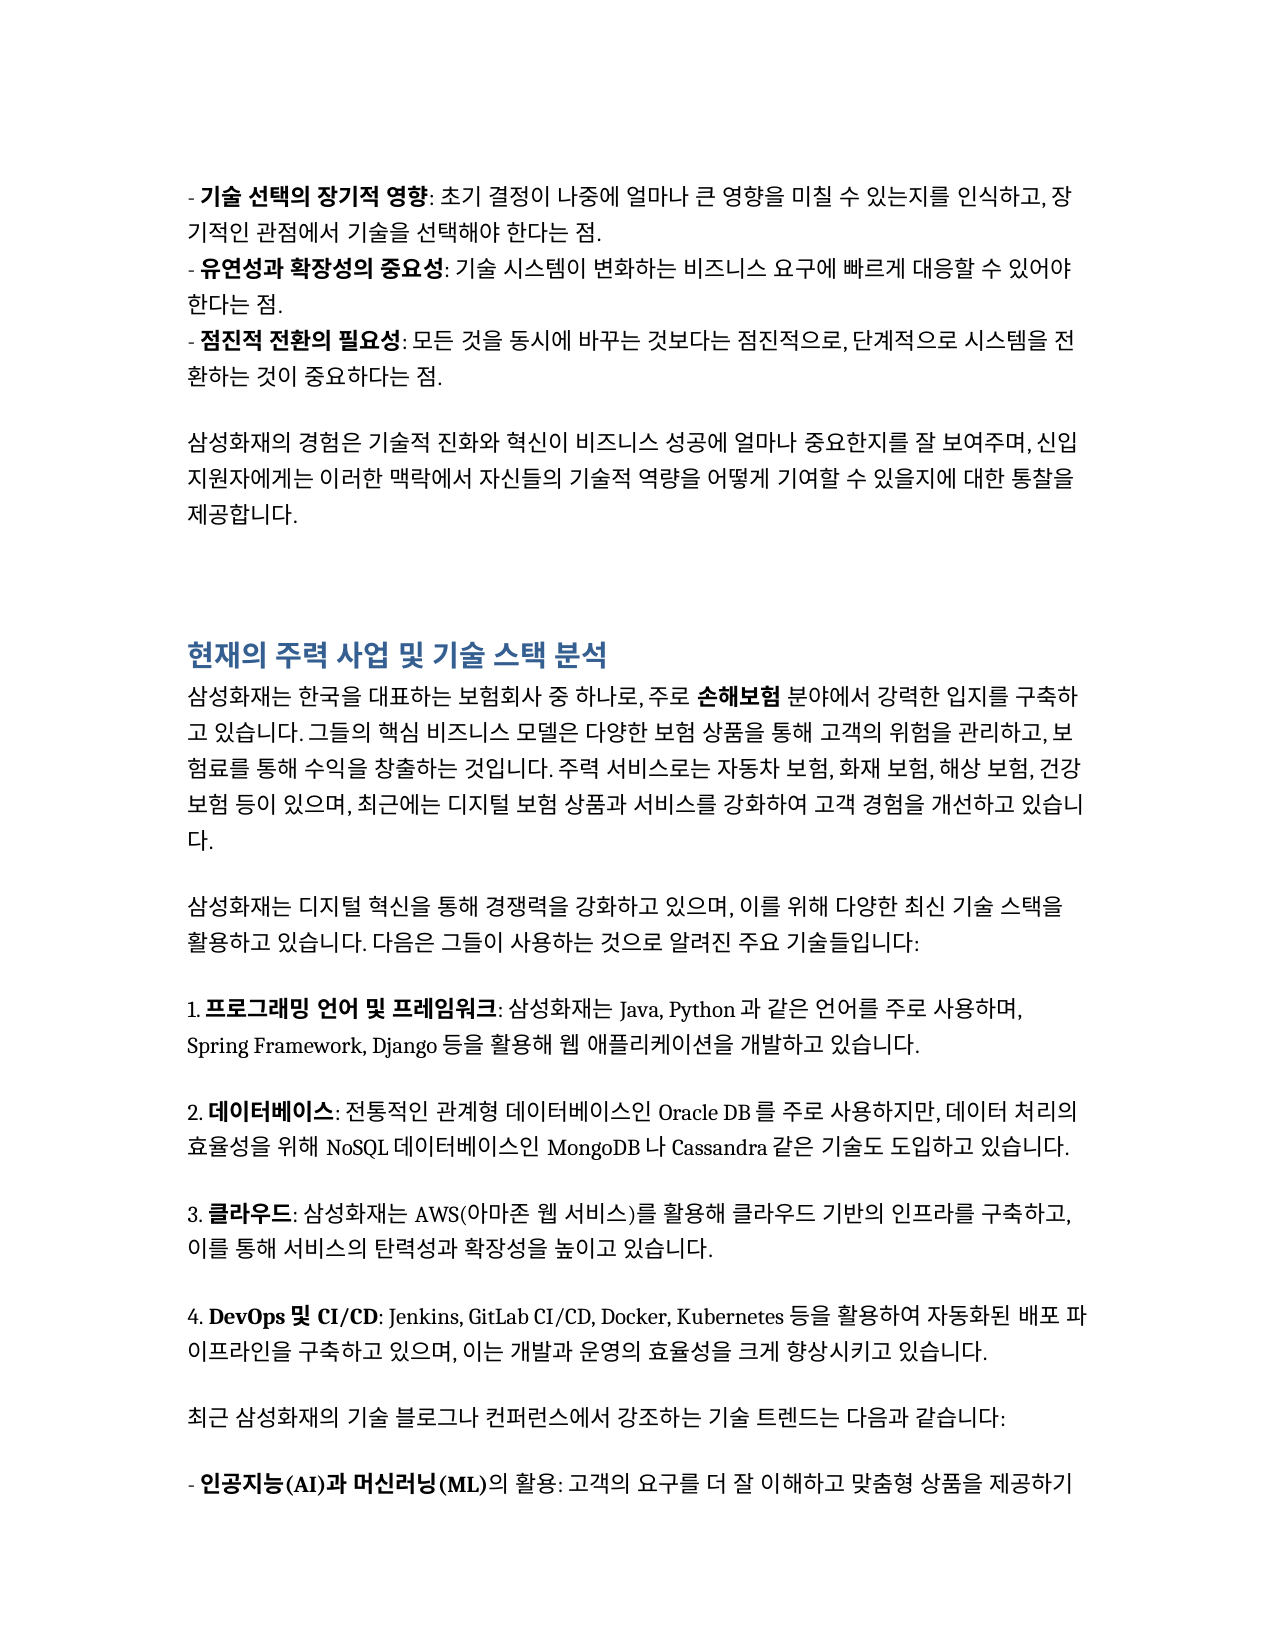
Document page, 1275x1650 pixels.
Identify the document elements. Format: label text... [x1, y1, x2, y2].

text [187, 681, 1087, 1499]
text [187, 150, 1087, 530]
subtitle 현재의 주력 사업 및 기술 스택 분석 [187, 636, 1087, 675]
